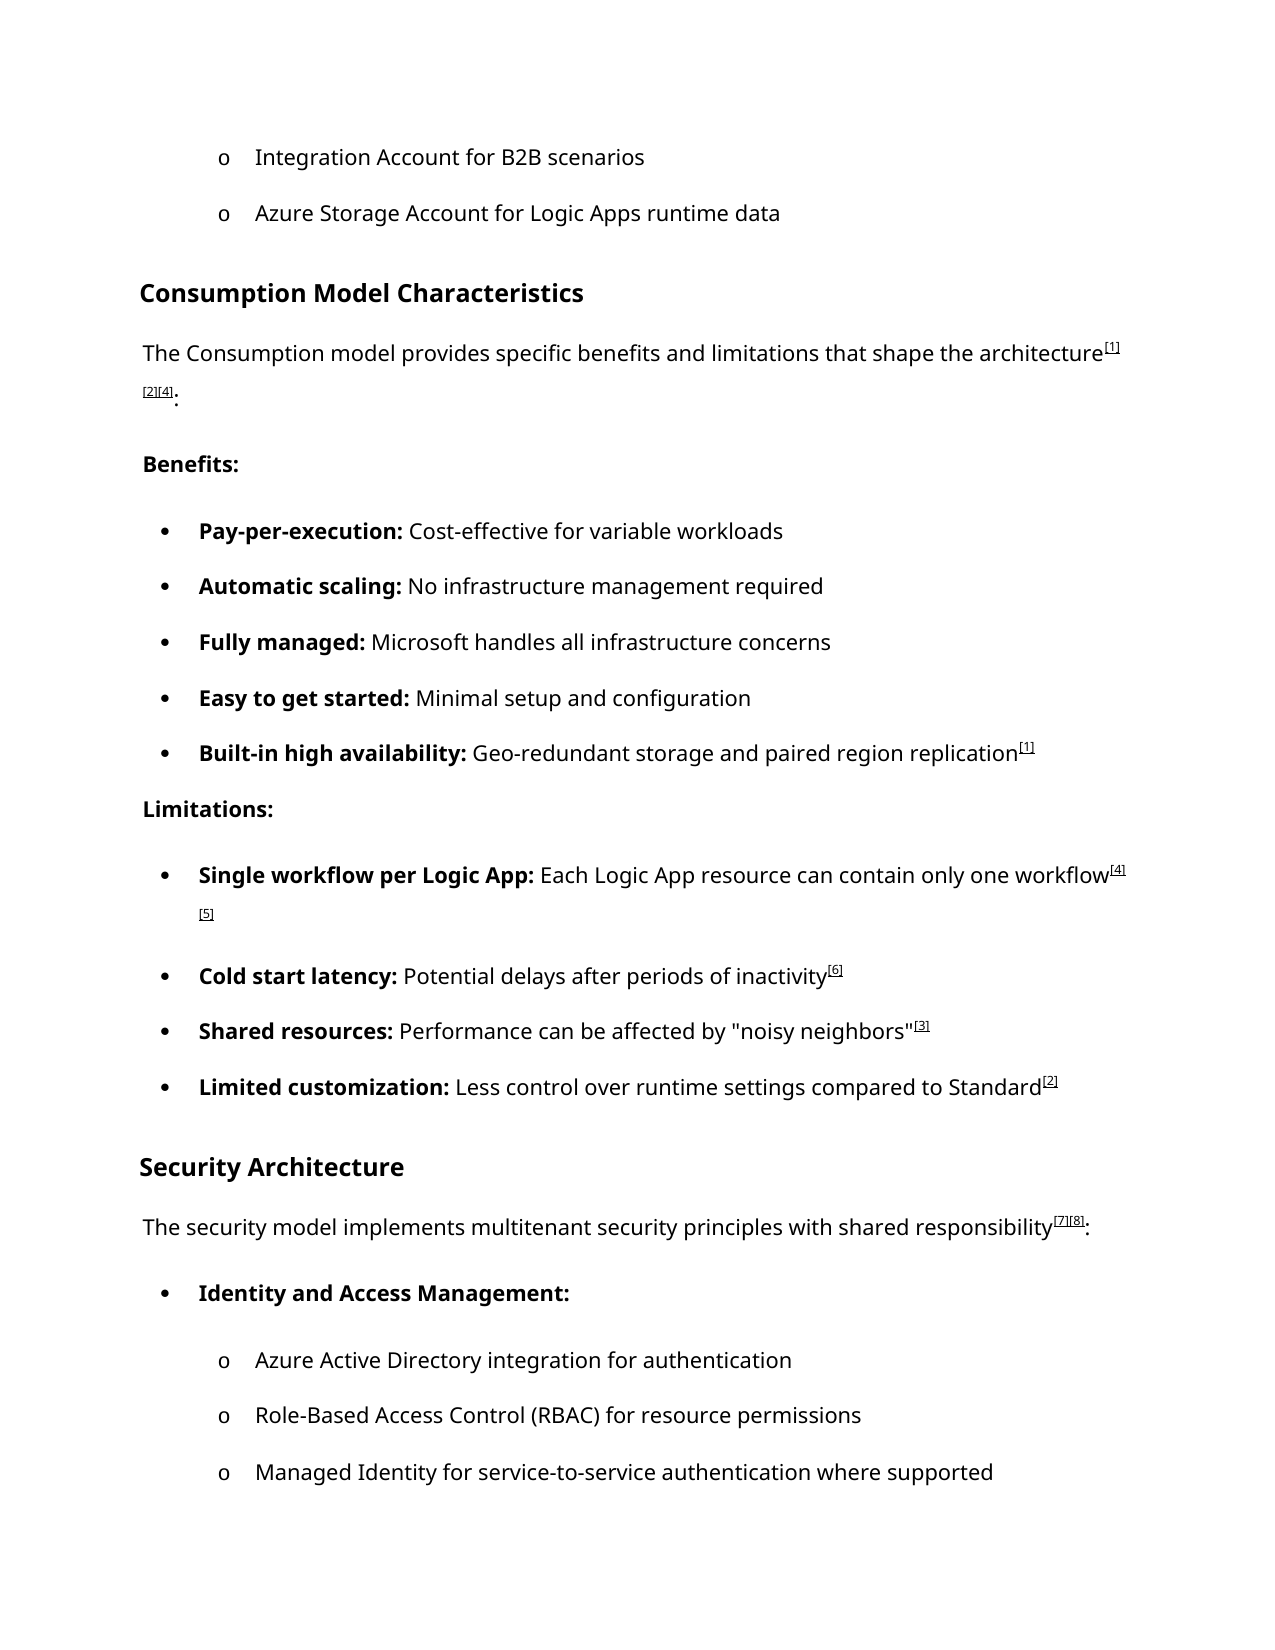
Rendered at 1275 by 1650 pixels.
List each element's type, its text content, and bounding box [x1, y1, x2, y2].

text The Consumption model provides specific benefits and limitations that shape the architecture[1][2][4]: [142, 338, 1133, 412]
text Security Architecture [139, 1149, 1133, 1183]
list Role-Based Access Control (RBAC) for resource permissions [217, 1401, 1133, 1431]
list Automatic scaling: No infrastructure management required [161, 571, 1133, 601]
text Limitations: [142, 794, 1133, 824]
text Consumption Model Characteristics [139, 276, 1133, 310]
list Azure Storage Account for Logic Apps runtime data [217, 198, 1133, 228]
text The security model implements multitenant security principles with shared responsibility[7][8]: [142, 1211, 1133, 1241]
list Easy to get started: Minimal setup and configuration [161, 683, 1133, 712]
list Single workflow per Logic App: Each Logic App resource can contain only one workflow[4][5] [161, 860, 1133, 935]
list Built-in high availability: Geo-redundant storage and paired region replication[1] [161, 738, 1133, 768]
list Cold start latency: Potential delays after periods of inactivity[6] [161, 961, 1133, 991]
list Pay-per-execution: Cost-effective for variable workloads [161, 516, 1133, 546]
list Azure Active Directory integration for authentication [217, 1344, 1133, 1374]
list Limited customization: Less control over runtime settings compared to Standard[2] [161, 1072, 1133, 1102]
text Benefits: [142, 449, 1133, 479]
list Managed Identity for service-to-service authentication where supported [217, 1456, 1133, 1486]
list Identity and Access Management: [161, 1278, 1133, 1308]
list Fully managed: Microsoft handles all infrastructure concerns [161, 627, 1133, 657]
list Shared resources: Performance can be affected by "noisy neighbors"[3] [161, 1016, 1133, 1046]
list Integration Account for B2B scenarios [217, 142, 1133, 172]
